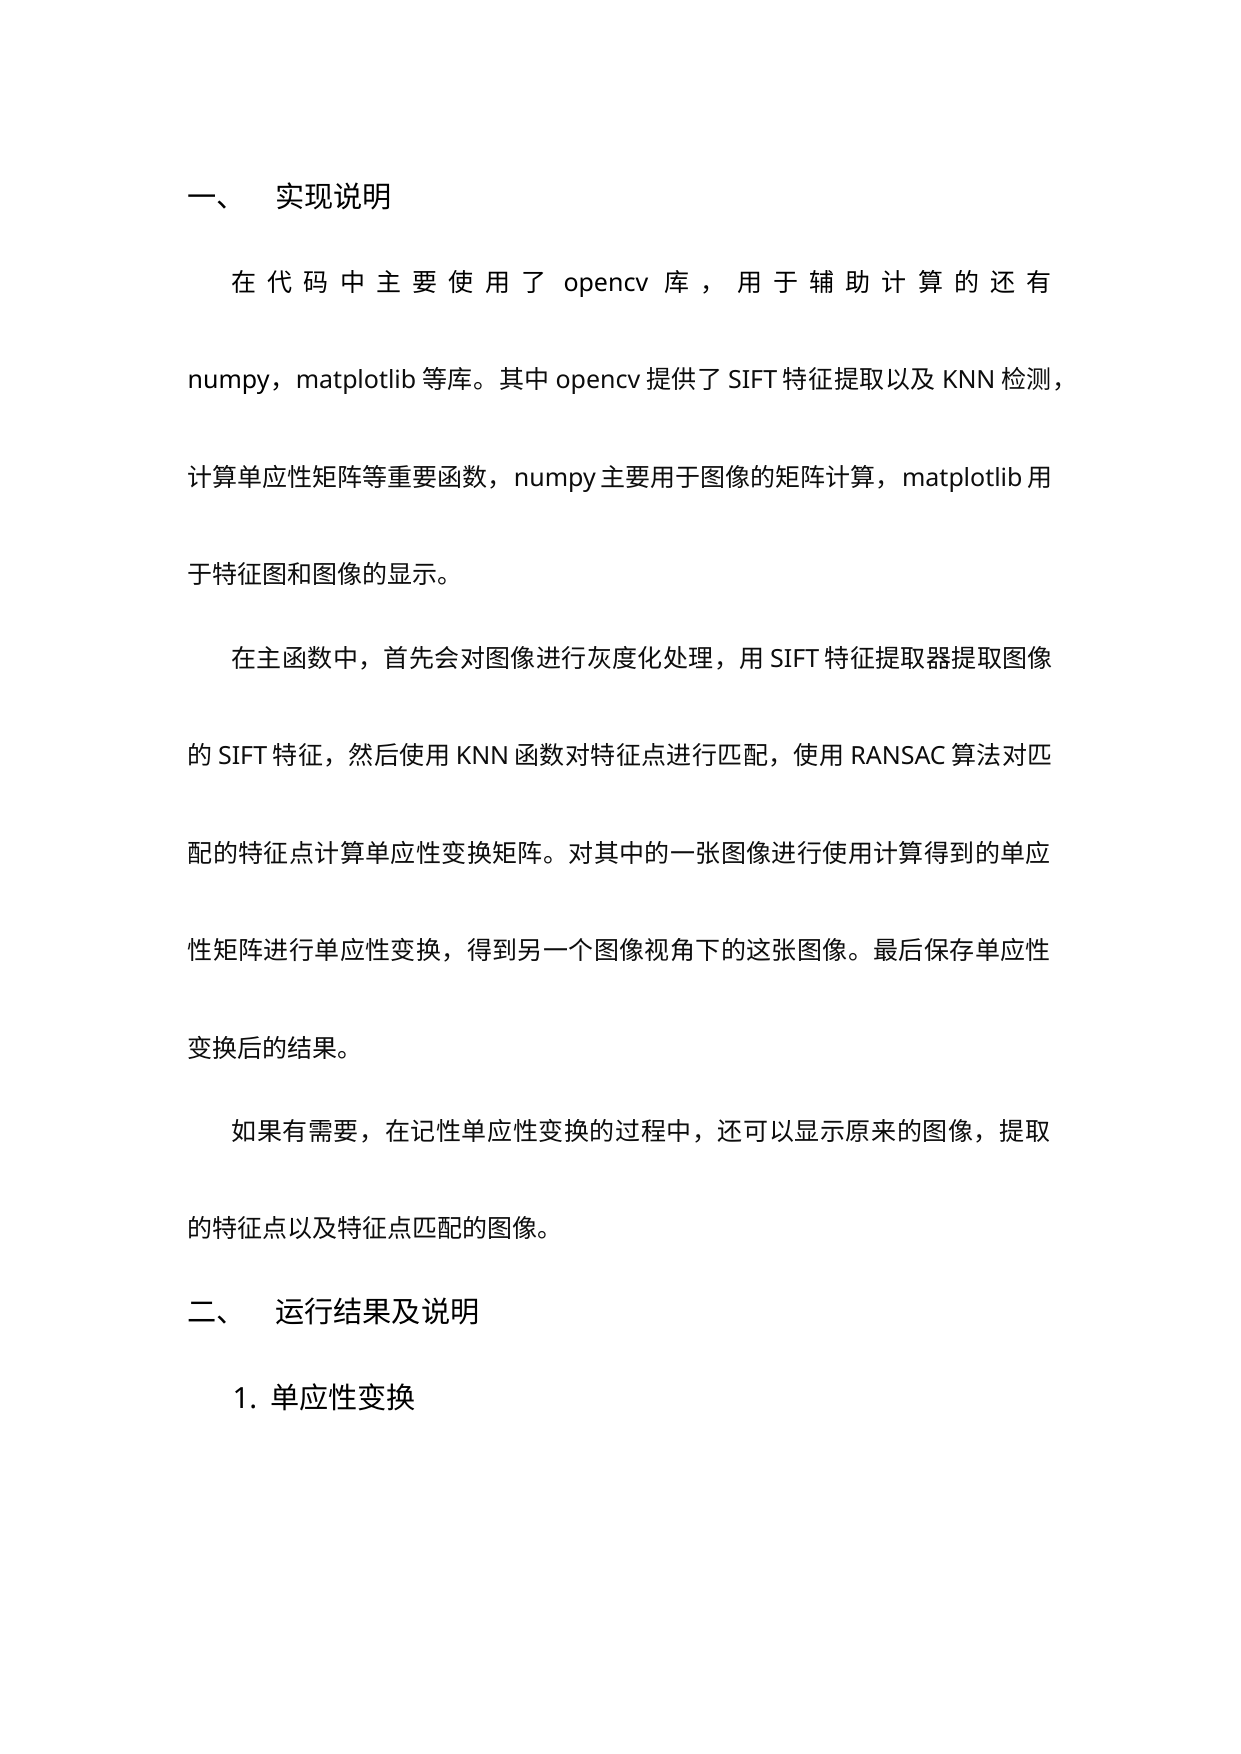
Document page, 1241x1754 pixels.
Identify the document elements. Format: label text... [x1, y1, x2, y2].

text 如果有需要，在记性单应性变换的过程中，还可以显示原来的图像，提取的特征点以及特征点匹配的图像。 [187, 1097, 1053, 1259]
list 实现说明 [187, 162, 1053, 227]
text 在代码中主要使用了opencv库，用于辅助计算的还有numpy，matplotlib等库。其中opencv提供了SIFT特征提取以及KNN检测，计算单应性矩阵等重要函数，numpy主要用于图像的矩阵计算，matplotlib用于特征图和图像的显示。 [187, 248, 1053, 606]
list 运行结果及说明 [187, 1277, 1053, 1342]
text 在主函数中，首先会对图像进行灰度化处理，用SIFT特征提取器提取图像的SIFT特征，然后使用KNN函数对特征点进行匹配，使用RANSAC算法对匹配的特征点计算单应性变换矩阵。对其中的一张图像进行使用计算得到的单应性矩阵进行单应性变换，得到另一个图像视角下的这张图像。最后保存单应性变换后的结果。 [187, 624, 1053, 1079]
list 单应性变换 [232, 1364, 1053, 1429]
